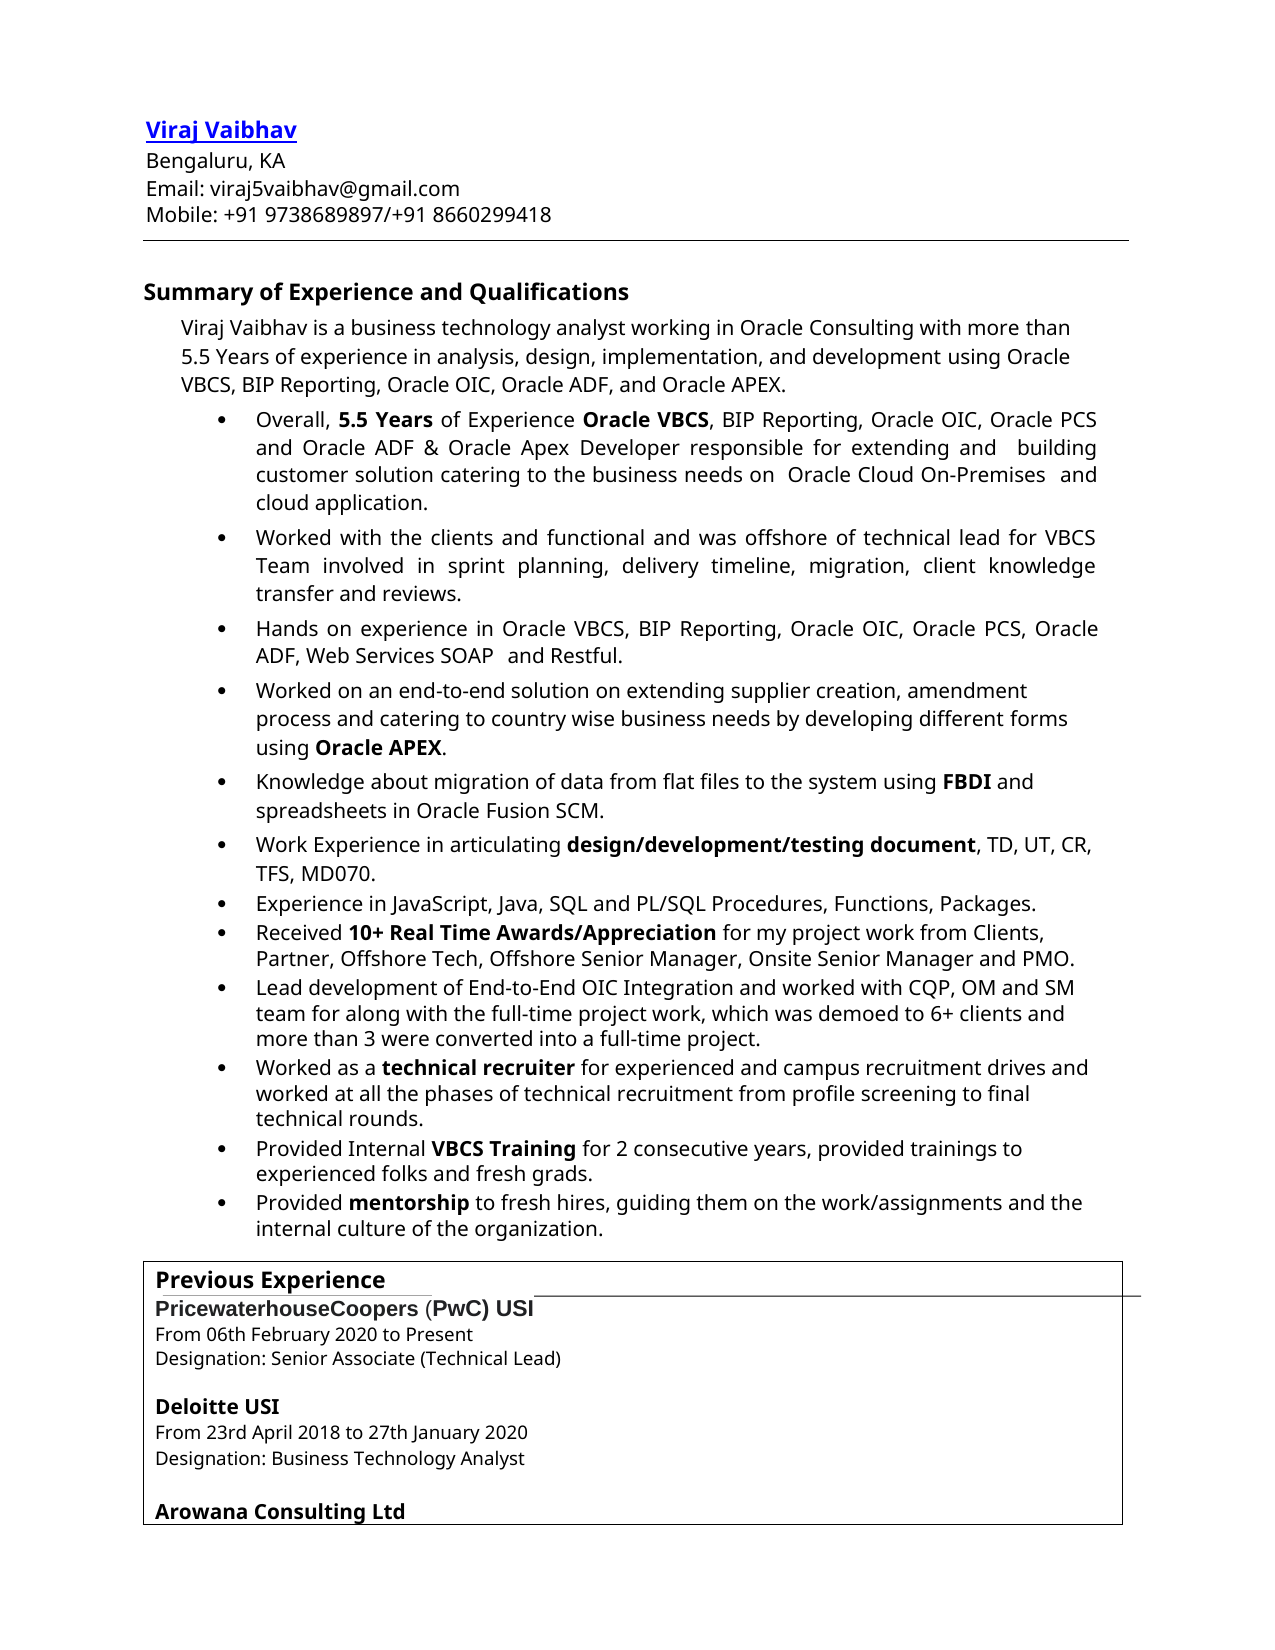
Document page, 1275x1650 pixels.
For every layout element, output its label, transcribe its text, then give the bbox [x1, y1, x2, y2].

text Bengaluru, KA [146, 146, 1139, 174]
table_cell Viraj Vaibhav is a business technology analyst working in Oracle Consulting with more than 5.5 Years of experience in analysis, design, implementation, and development using Oracle VBCS, BIP Reporting, Oracle OIC, Oracle ADF, and Oracle APEX. Overall, 5.5 Years of Experience Oracle VBCS, BIP Reporting, Oracle OIC, Oracle PCS and Oracle ADF & Oracle Apex Developer responsible for extending and building customer solution catering to the business needs on Oracle Cloud On-Premises and cloud application. Worked with the clients and functional and was offshore of technical lead for VBCS Team involved in sprint planning, delivery timeline, migration, client knowledge transfer and reviews. Hands on experience in Oracle VBCS, BIP Reporting, Oracle OIC, Oracle PCS, Oracle ADF, Web Services SOAP and Restful. Worked on an end-to-end solution on extending supplier creation, amendment process and catering to country wise business needs by developing different forms using Oracle APEX. Knowledge about migration of data from flat files to the system using FBDI and spreadsheets in Oracle Fusion SCM. Work Experience in articulating design/development/testing document, TD, UT, CR, TFS, MD070. Experience in JavaScript, Java, SQL and PL/SQL Procedures, Functions, Packages. Received 10+ Real Time Awards/Appreciation for my project work from Clients, Partner, Offshore Tech, Offshore Senior Manager, Onsite Senior Manager and PMO. Lead development of End-to-End OIC Integration and worked with CQP, OM and SM team for along with the full-time project work, which was demoed to 6+ clients and more than 3 were converted into a full-time project. Worked as a technical recruiter for experienced and campus recruitment drives and worked at all the phases of technical recruitment from profile screening to final technical rounds. Provided Internal VBCS Training for 2 consecutive years, provided trainings to experienced folks and fresh grads. Provided mentorship to fresh hires, guiding them on the work/assignments and the internal culture of the organization. [143, 308, 1129, 1241]
table_header Summary of Experience and Qualifications [143, 241, 1129, 307]
subtitle Viraj Vaibhav [146, 114, 1139, 146]
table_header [144, 1262, 1122, 1524]
text Email: viraj5vaibhav@gmail.com [146, 174, 492, 203]
text Mobile: +91 9738689897/+91 8660299418 [146, 203, 1139, 228]
